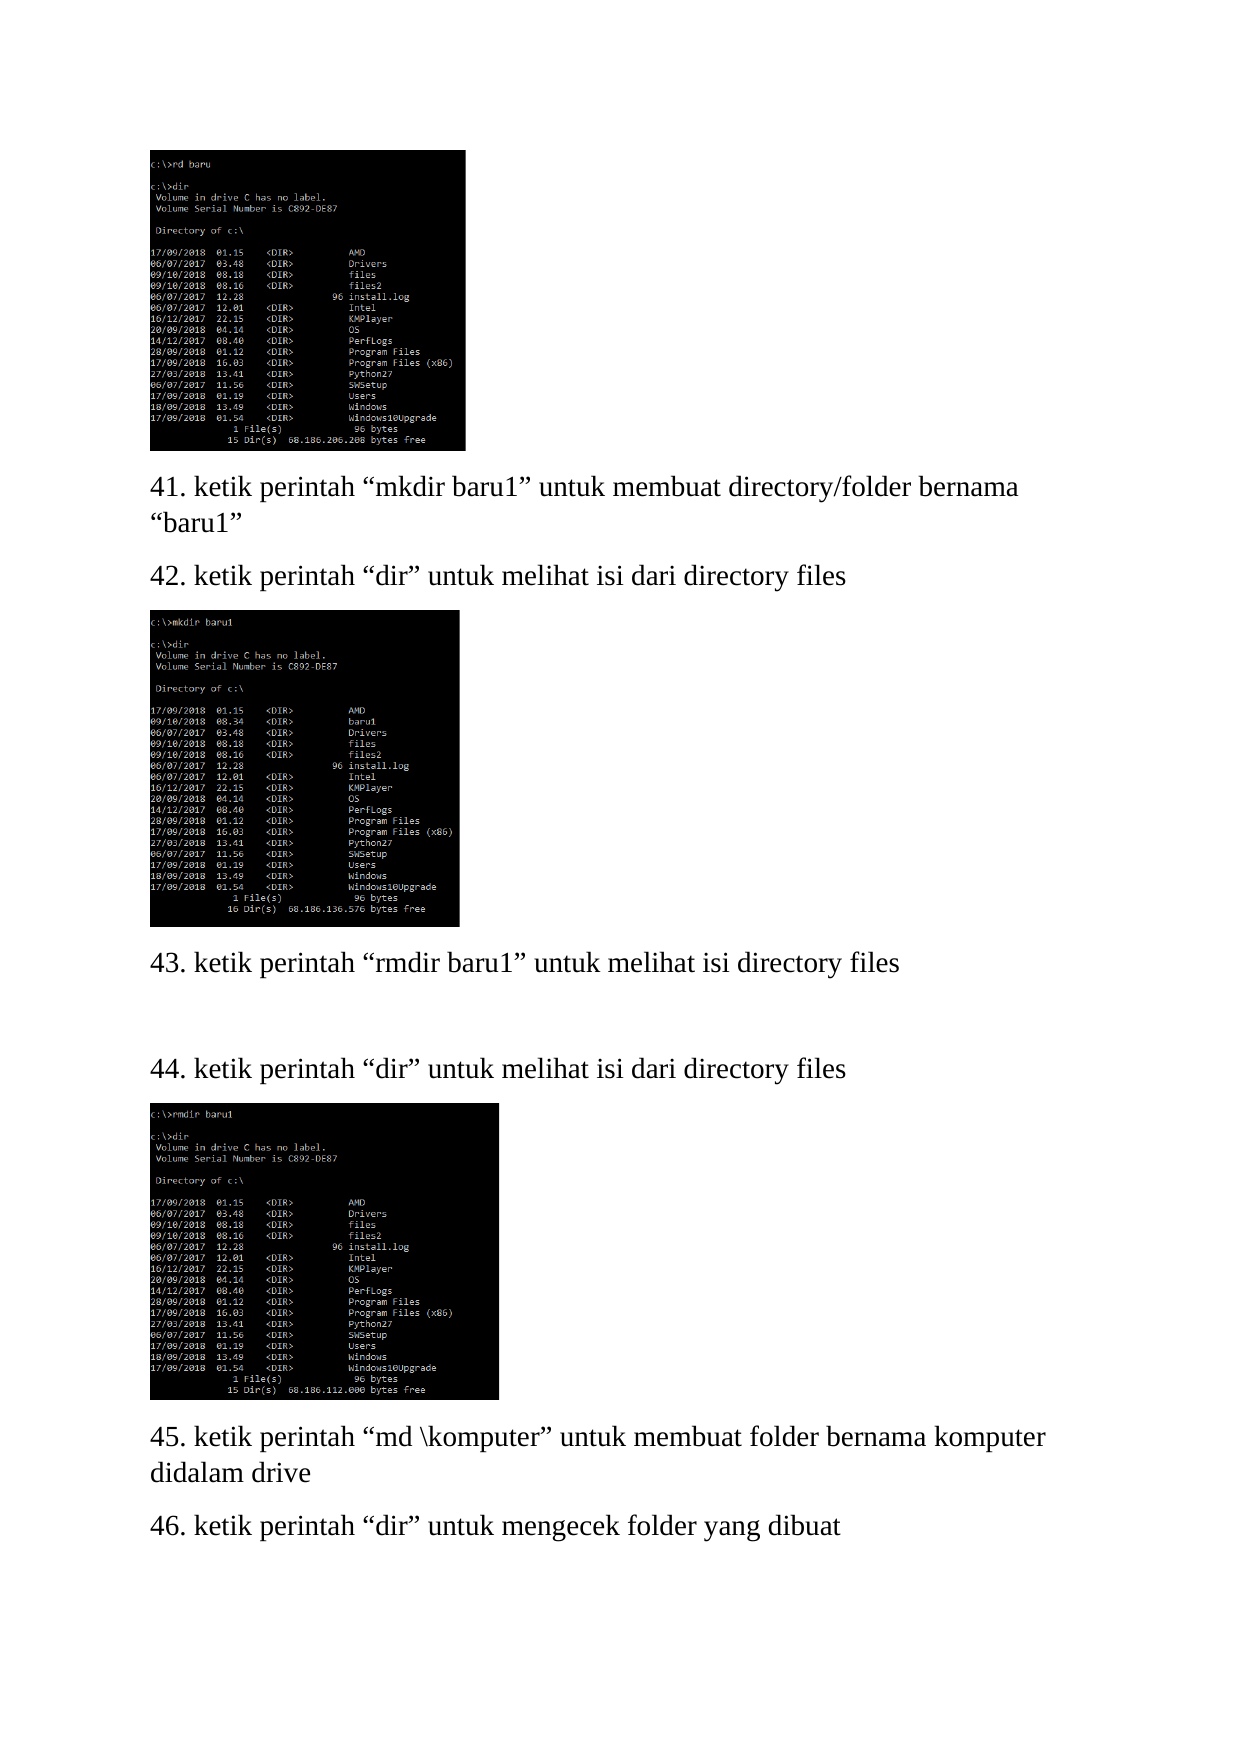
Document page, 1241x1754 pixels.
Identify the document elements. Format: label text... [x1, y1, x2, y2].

text 44. ketik perintah “dir” untuk melihat isi dari directory files [150, 1051, 1090, 1084]
picture [150, 1103, 500, 1400]
text 46. ketik perintah “dir” untuk mengecek folder yang dibuat [150, 1508, 1090, 1541]
text 43. ketik perintah “rmdir baru1” untuk melihat isi directory files [150, 945, 1090, 979]
text 42. ketik perintah “dir” untuk melihat isi dari directory files [150, 558, 1090, 591]
picture [150, 150, 466, 451]
text 45. ketik perintah “md \komputer” untuk membuat folder bernama komputer didalam drive [150, 1419, 1090, 1488]
text 41. ketik perintah “mkdir baru1” untuk membuat directory/folder bernama “baru1” [150, 469, 1090, 538]
picture [150, 610, 460, 927]
